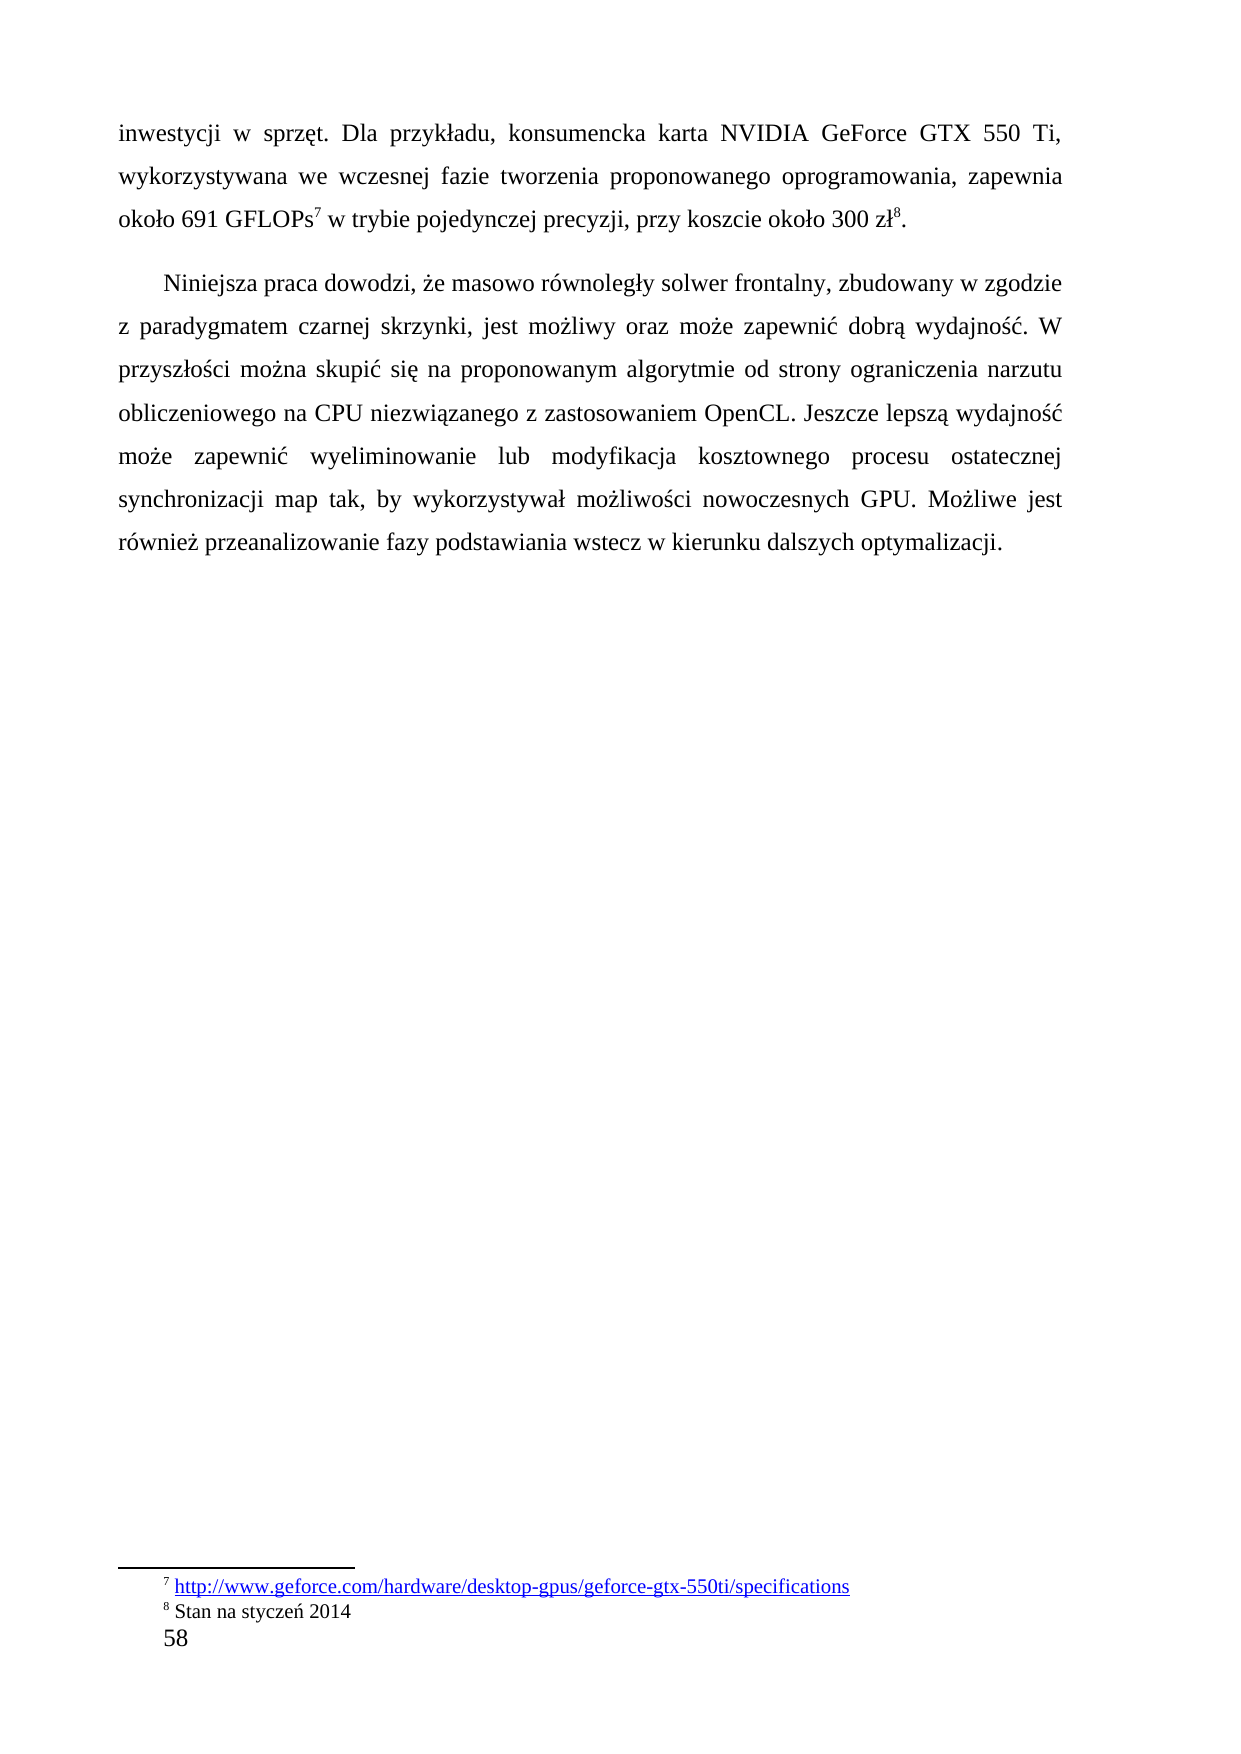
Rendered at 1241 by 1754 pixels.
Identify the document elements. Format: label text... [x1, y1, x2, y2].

text Niniejsza praca dowodzi, że masowo równoległy solwer frontalny, zbudowany w zgodzie z paradygmatem czarnej skrzynki, jest możliwy oraz może zapewnić dobrą wydajność. W przyszłości można skupić się na proponowanym algorytmie od strony ograniczenia narzutu obliczeniowego na CPU niezwiązanego z zastosowaniem OpenCL. Jeszcze lepszą wydajność może zapewnić wyeliminowanie lub modyfikacja kosztownego procesu ostatecznej synchronizacji map tak, by wykorzystywał możliwości nowoczesnych GPU. Możliwe jest również przeanalizowanie fazy podstawiania wstecz w kierunku dalszych optymalizacji. [118, 268, 1063, 556]
